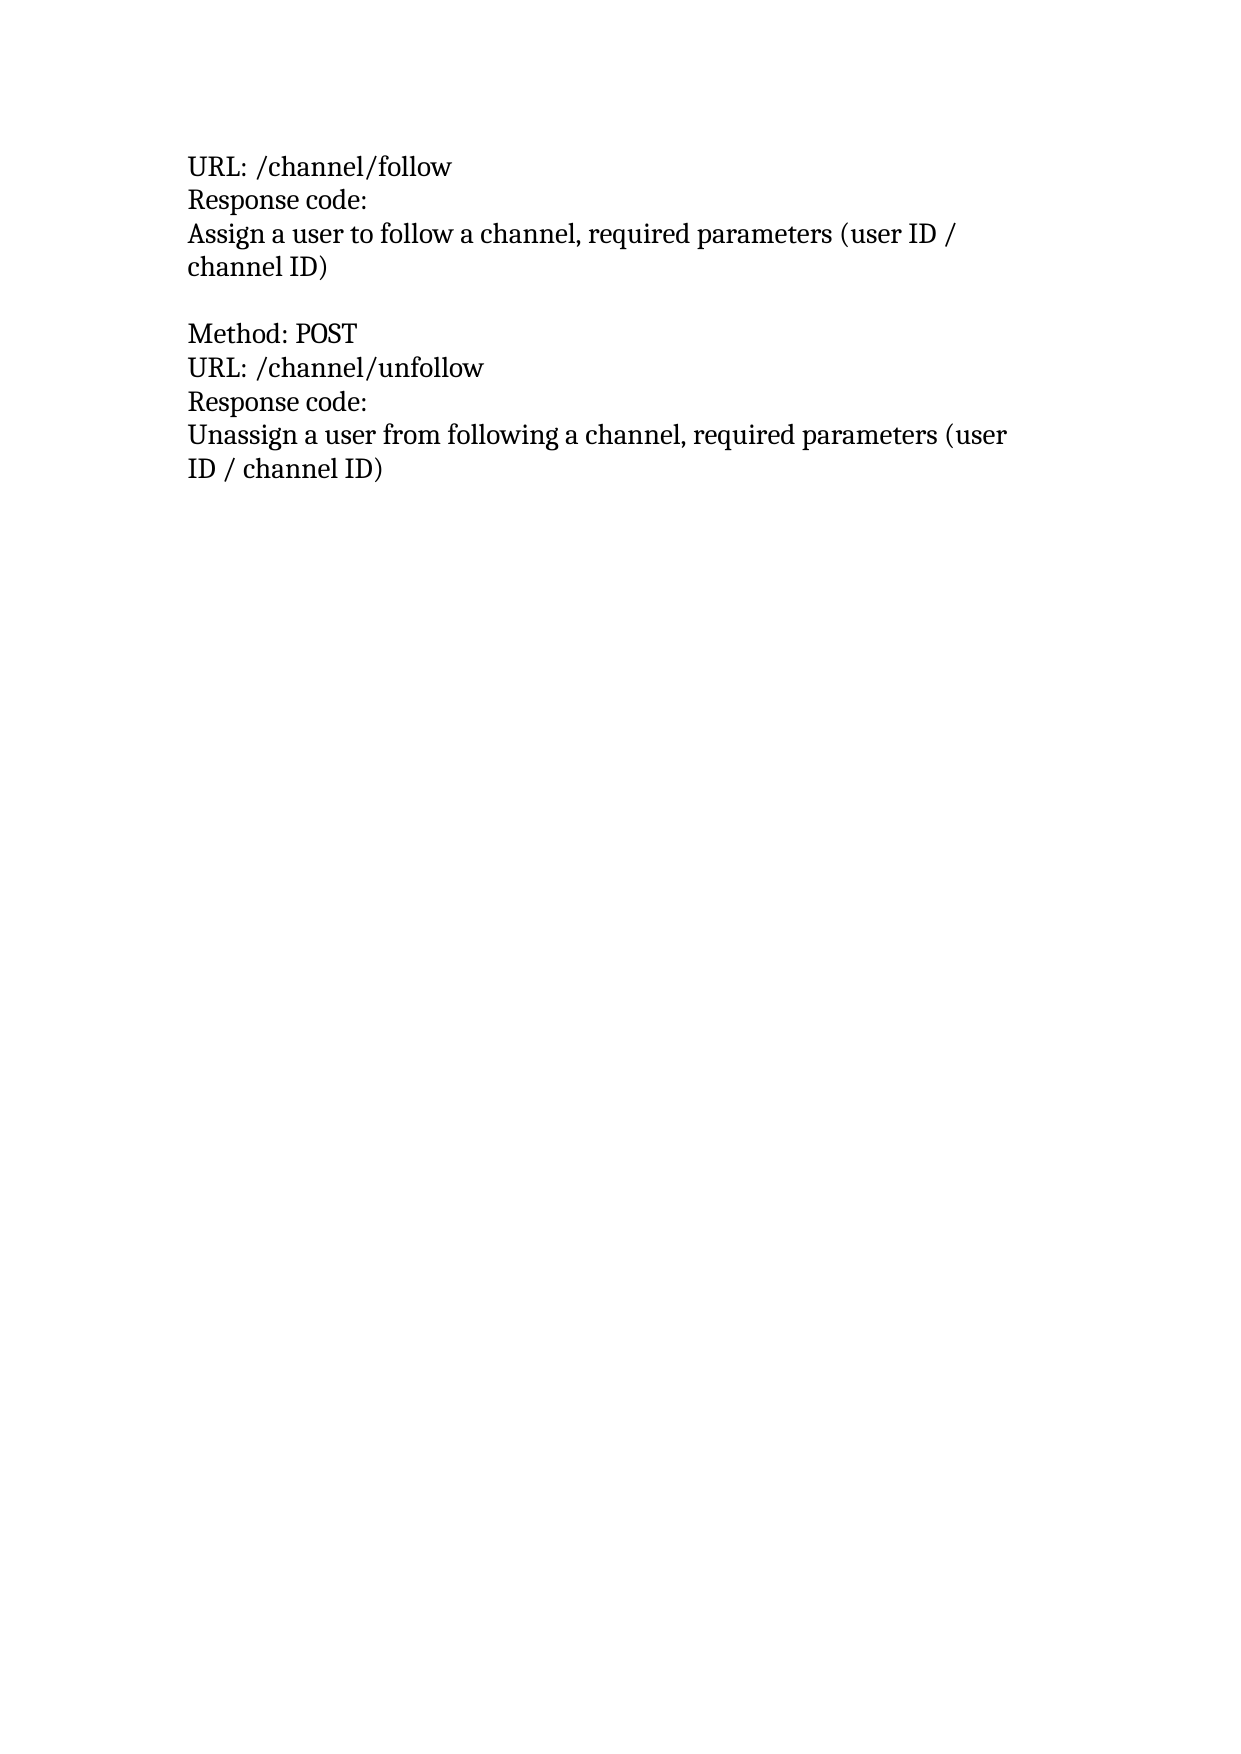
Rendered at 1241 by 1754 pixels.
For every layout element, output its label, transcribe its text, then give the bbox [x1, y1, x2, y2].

text URL: /channel/unfollow [187, 351, 1053, 385]
text URL: /channel/follow [187, 150, 1053, 183]
text Unassign a user from following a channel, required parameters (user ID / channel ID) [187, 418, 1053, 485]
text Response code: [187, 183, 1053, 217]
text Response code: [187, 385, 1053, 418]
text Assign a user to follow a channel, required parameters (user ID / channel ID) [187, 217, 1053, 284]
text Method: POST [187, 318, 1053, 351]
